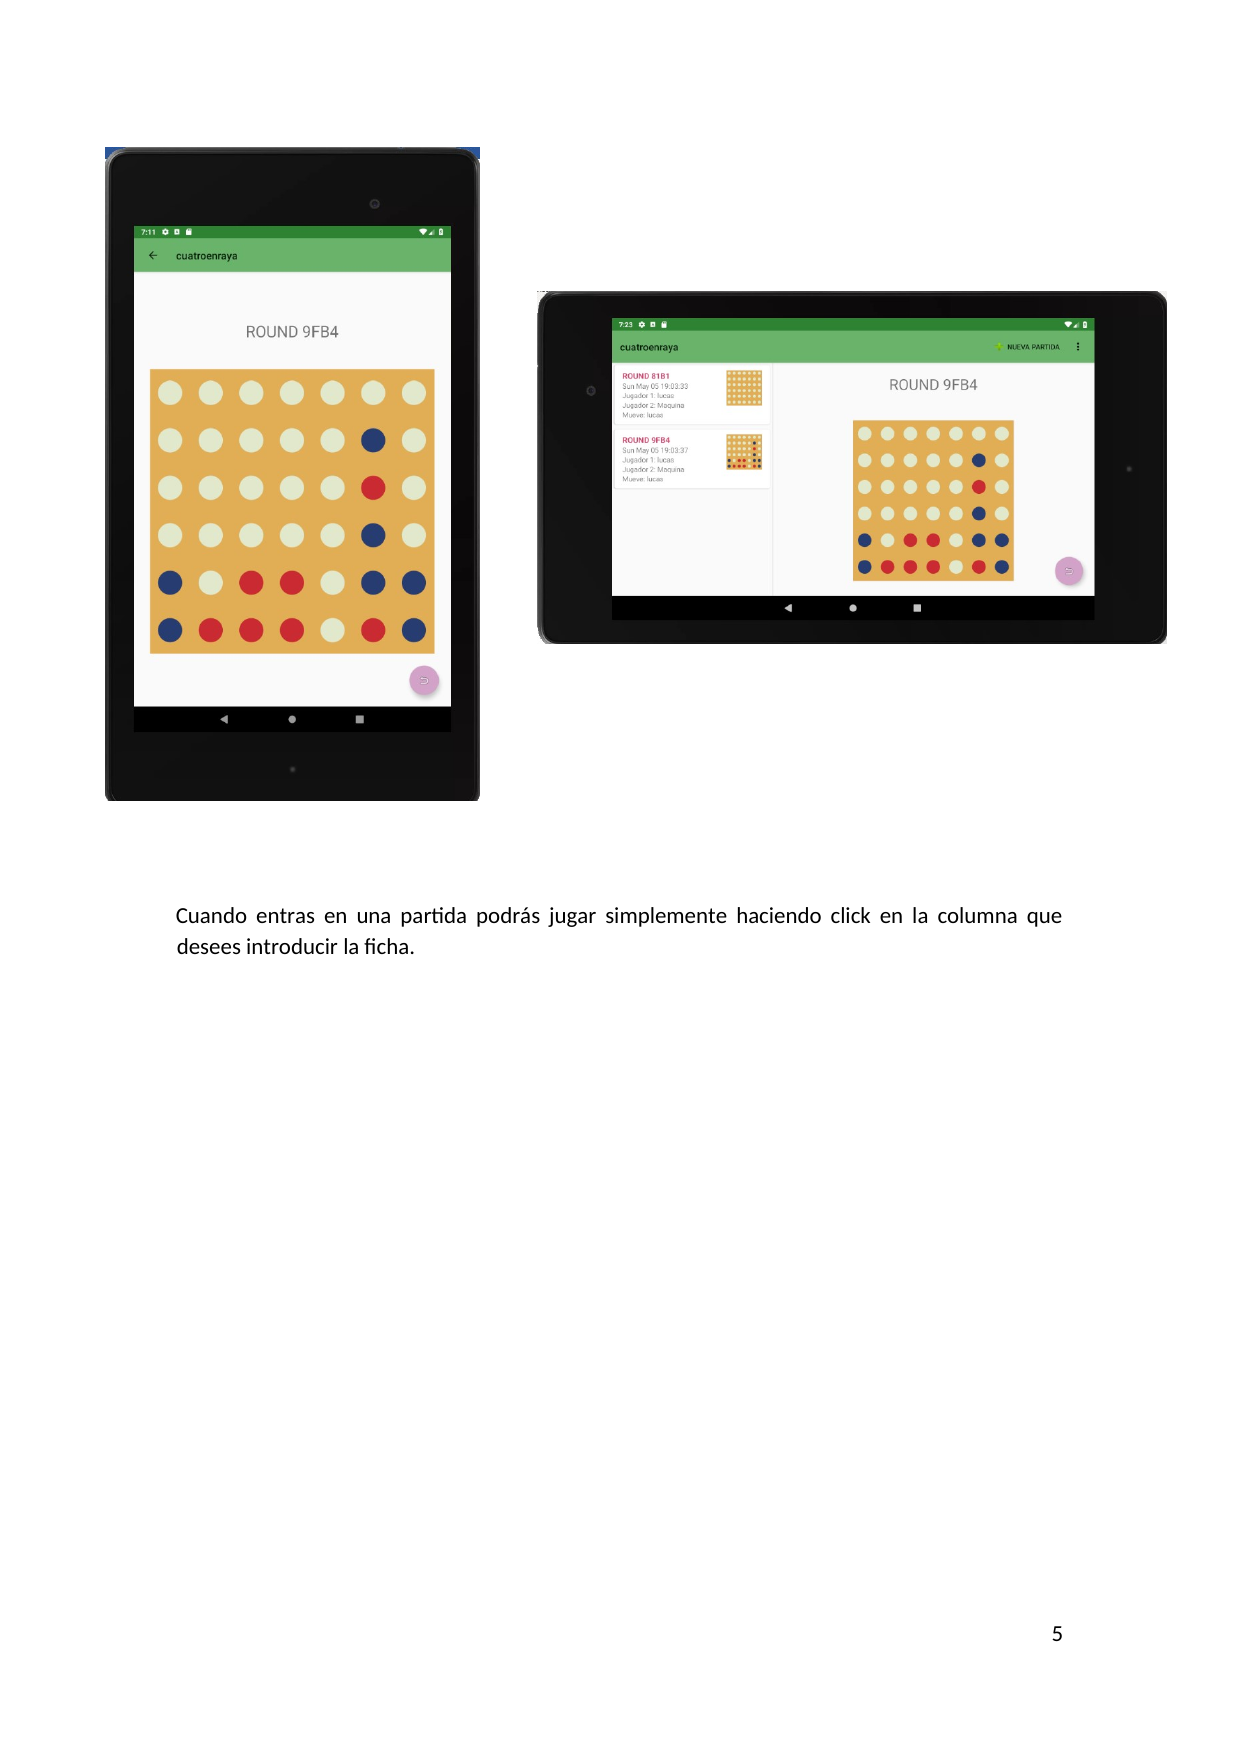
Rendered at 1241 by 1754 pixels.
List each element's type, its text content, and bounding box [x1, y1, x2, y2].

text Cuando entras en una partida podrás jugar simplemente haciendo click en la columna que desees introducir la ficha. [176, 902, 1064, 960]
picture [537, 291, 1167, 644]
picture [105, 147, 480, 801]
